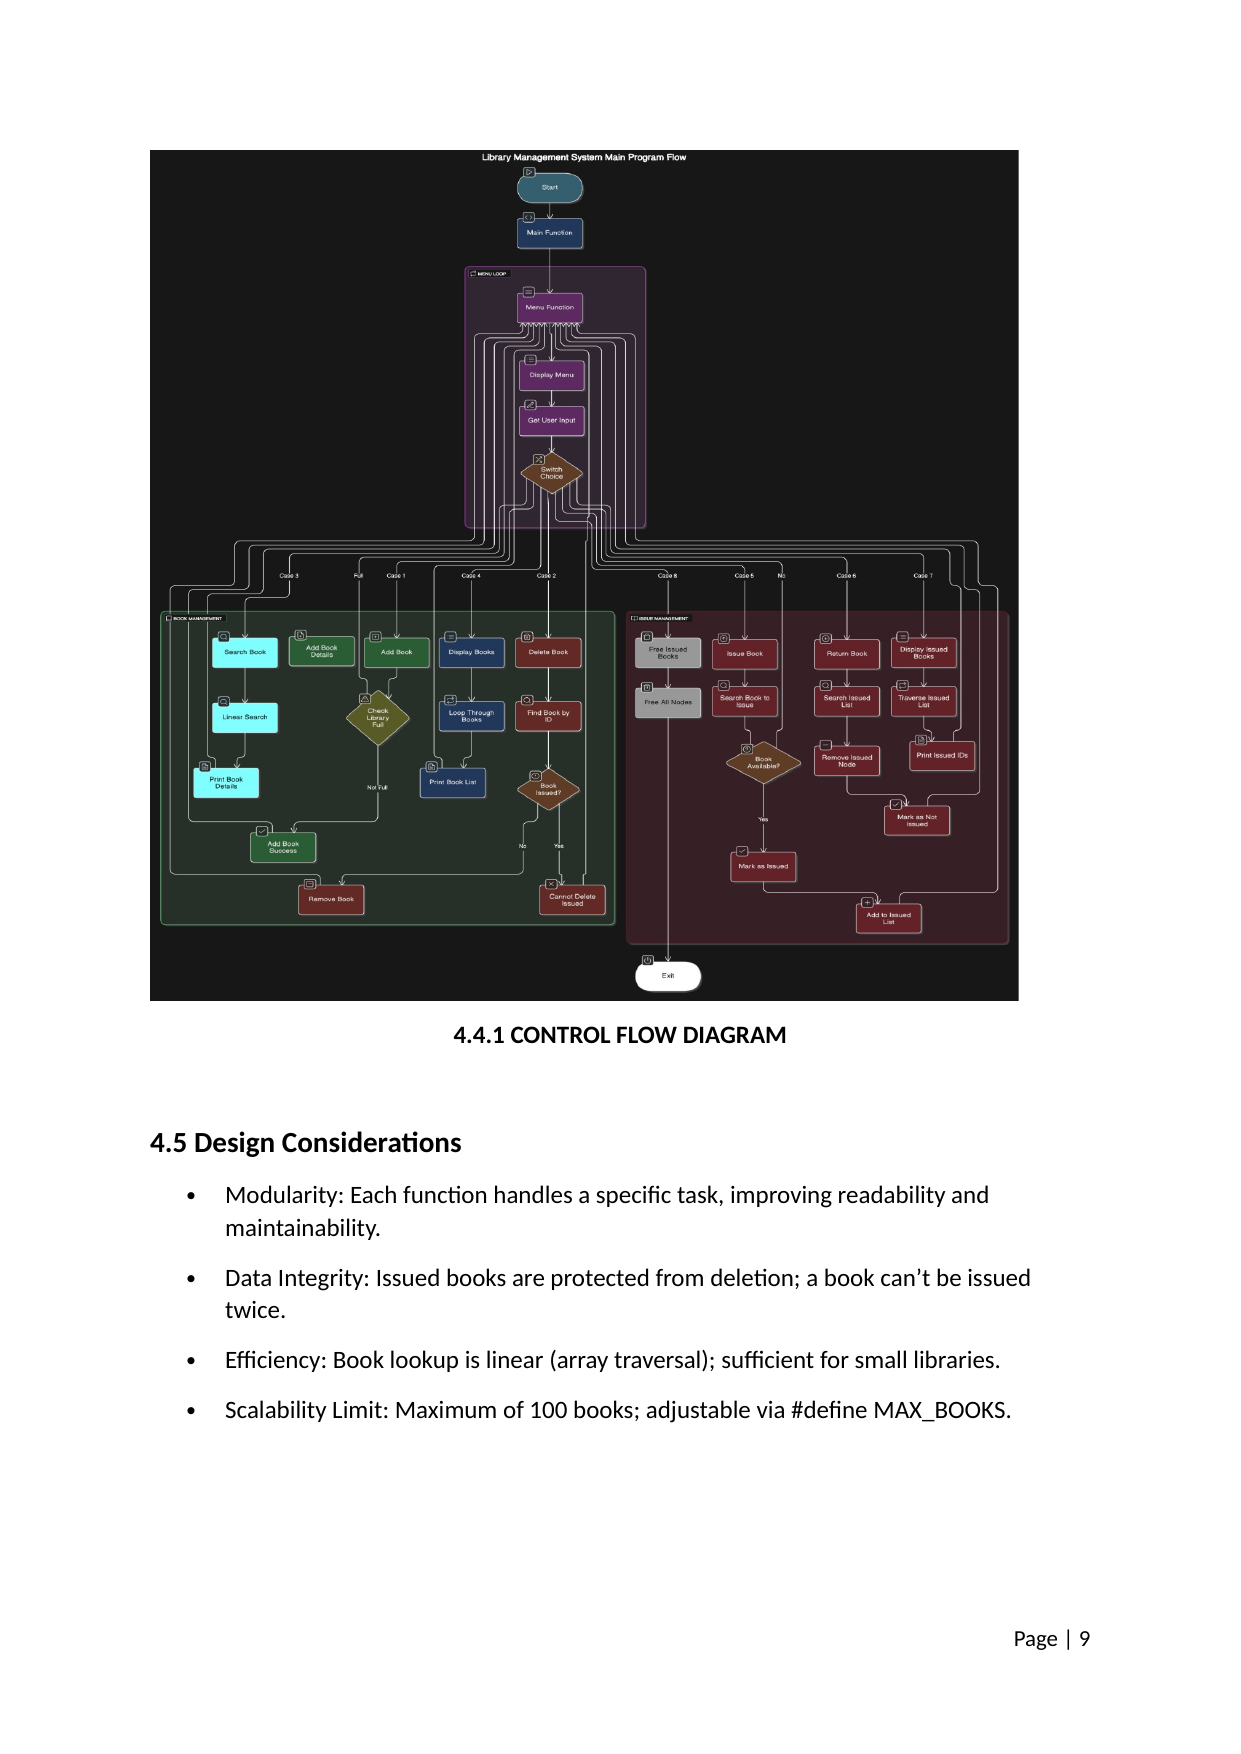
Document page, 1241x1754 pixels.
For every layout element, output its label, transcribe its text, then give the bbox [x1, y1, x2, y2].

list Data Integrity: Issued books are protected from deletion; a book can’t be issued twice. [187, 1262, 1090, 1325]
text 4.4.1 CONTROL FLOW DIAGRAM [150, 1019, 1090, 1050]
text 4.5 Design Considerations [150, 1124, 1090, 1160]
list Scalability Limit: Maximum of 100 books; adjustable via #define MAX_BOOKS. [187, 1394, 1090, 1424]
list Efficiency: Book lookup is linear (array traversal); sufficient for small libraries. [187, 1344, 1090, 1375]
picture [150, 150, 1019, 1001]
list Modularity: Each function handles a specific task, improving readability and maintainability. [187, 1179, 1090, 1243]
